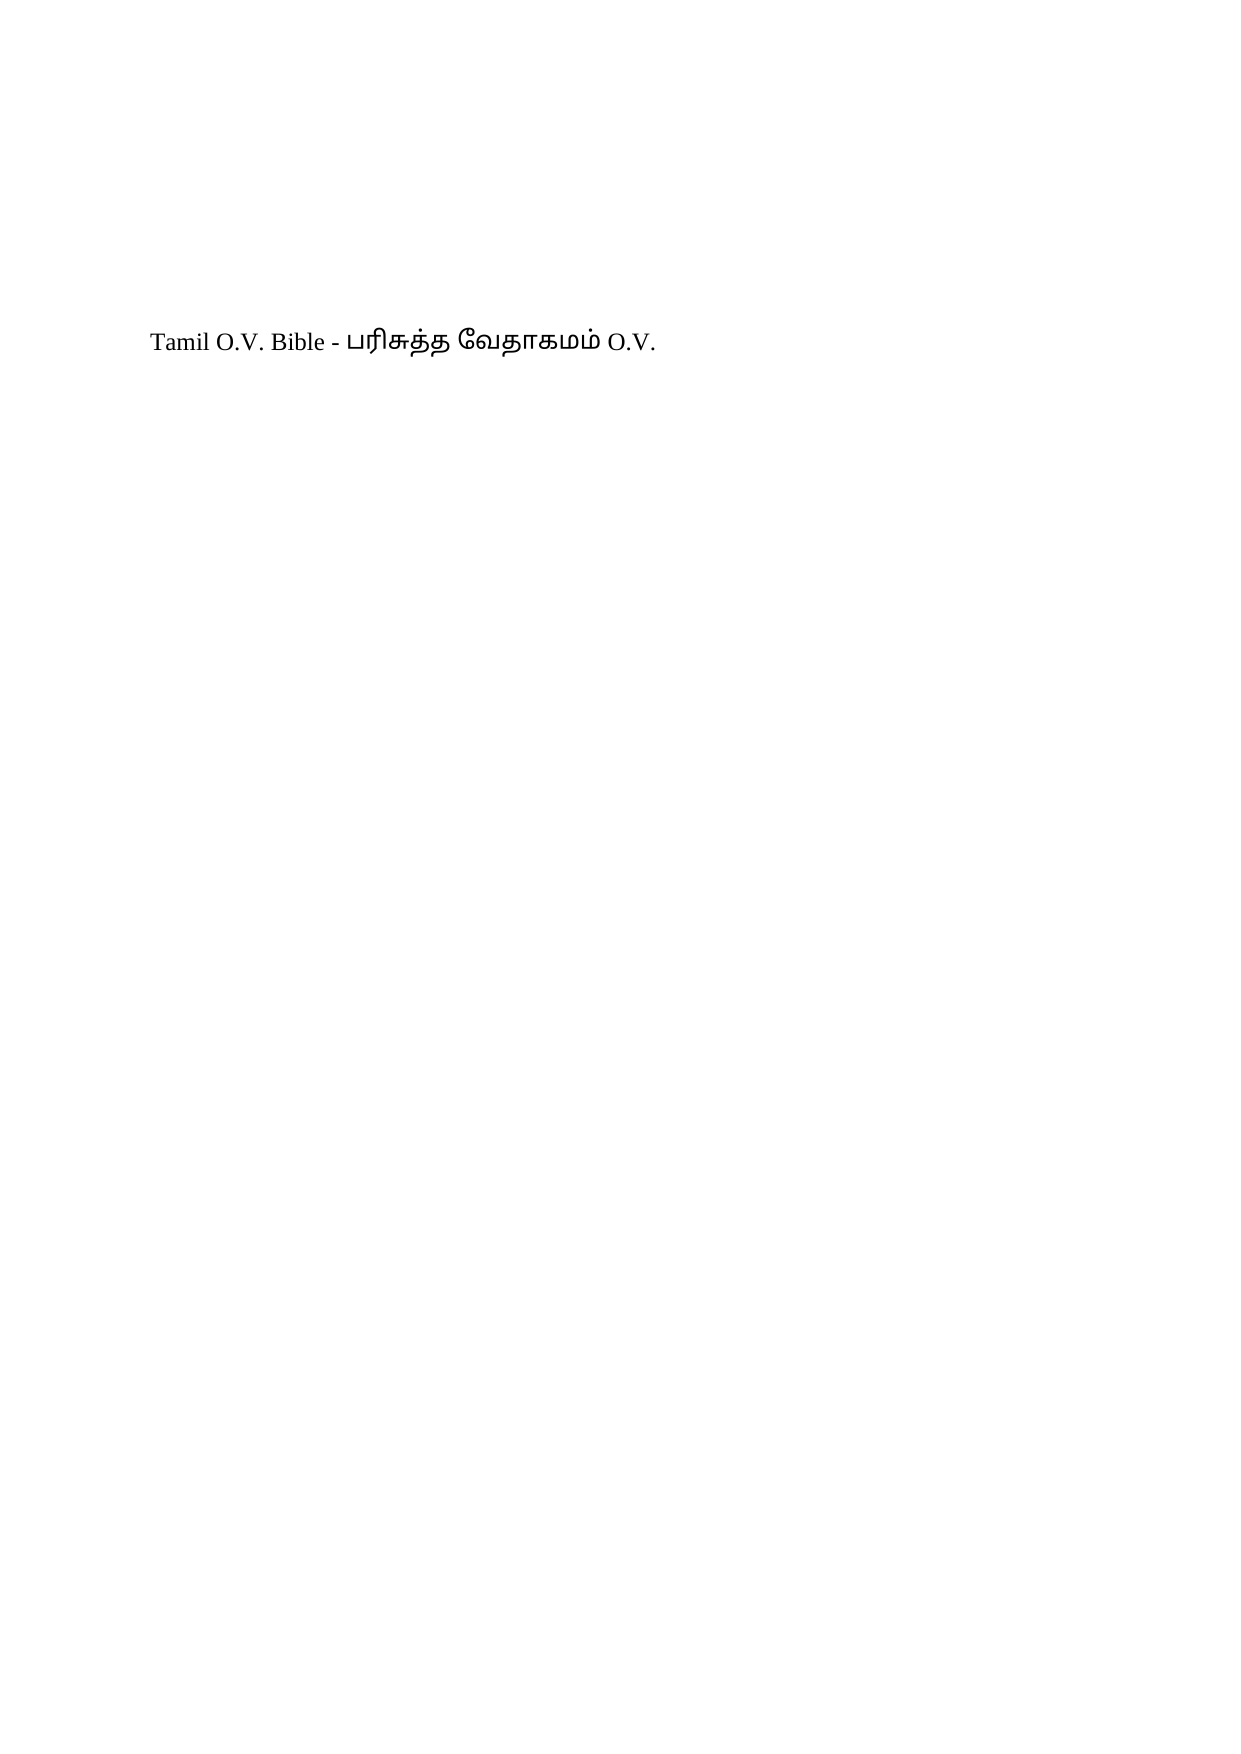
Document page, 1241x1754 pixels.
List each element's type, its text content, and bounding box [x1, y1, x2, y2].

text Tamil O.V. Bible - பரிசுத்த வேதாகமம் O.V. [150, 324, 1090, 358]
